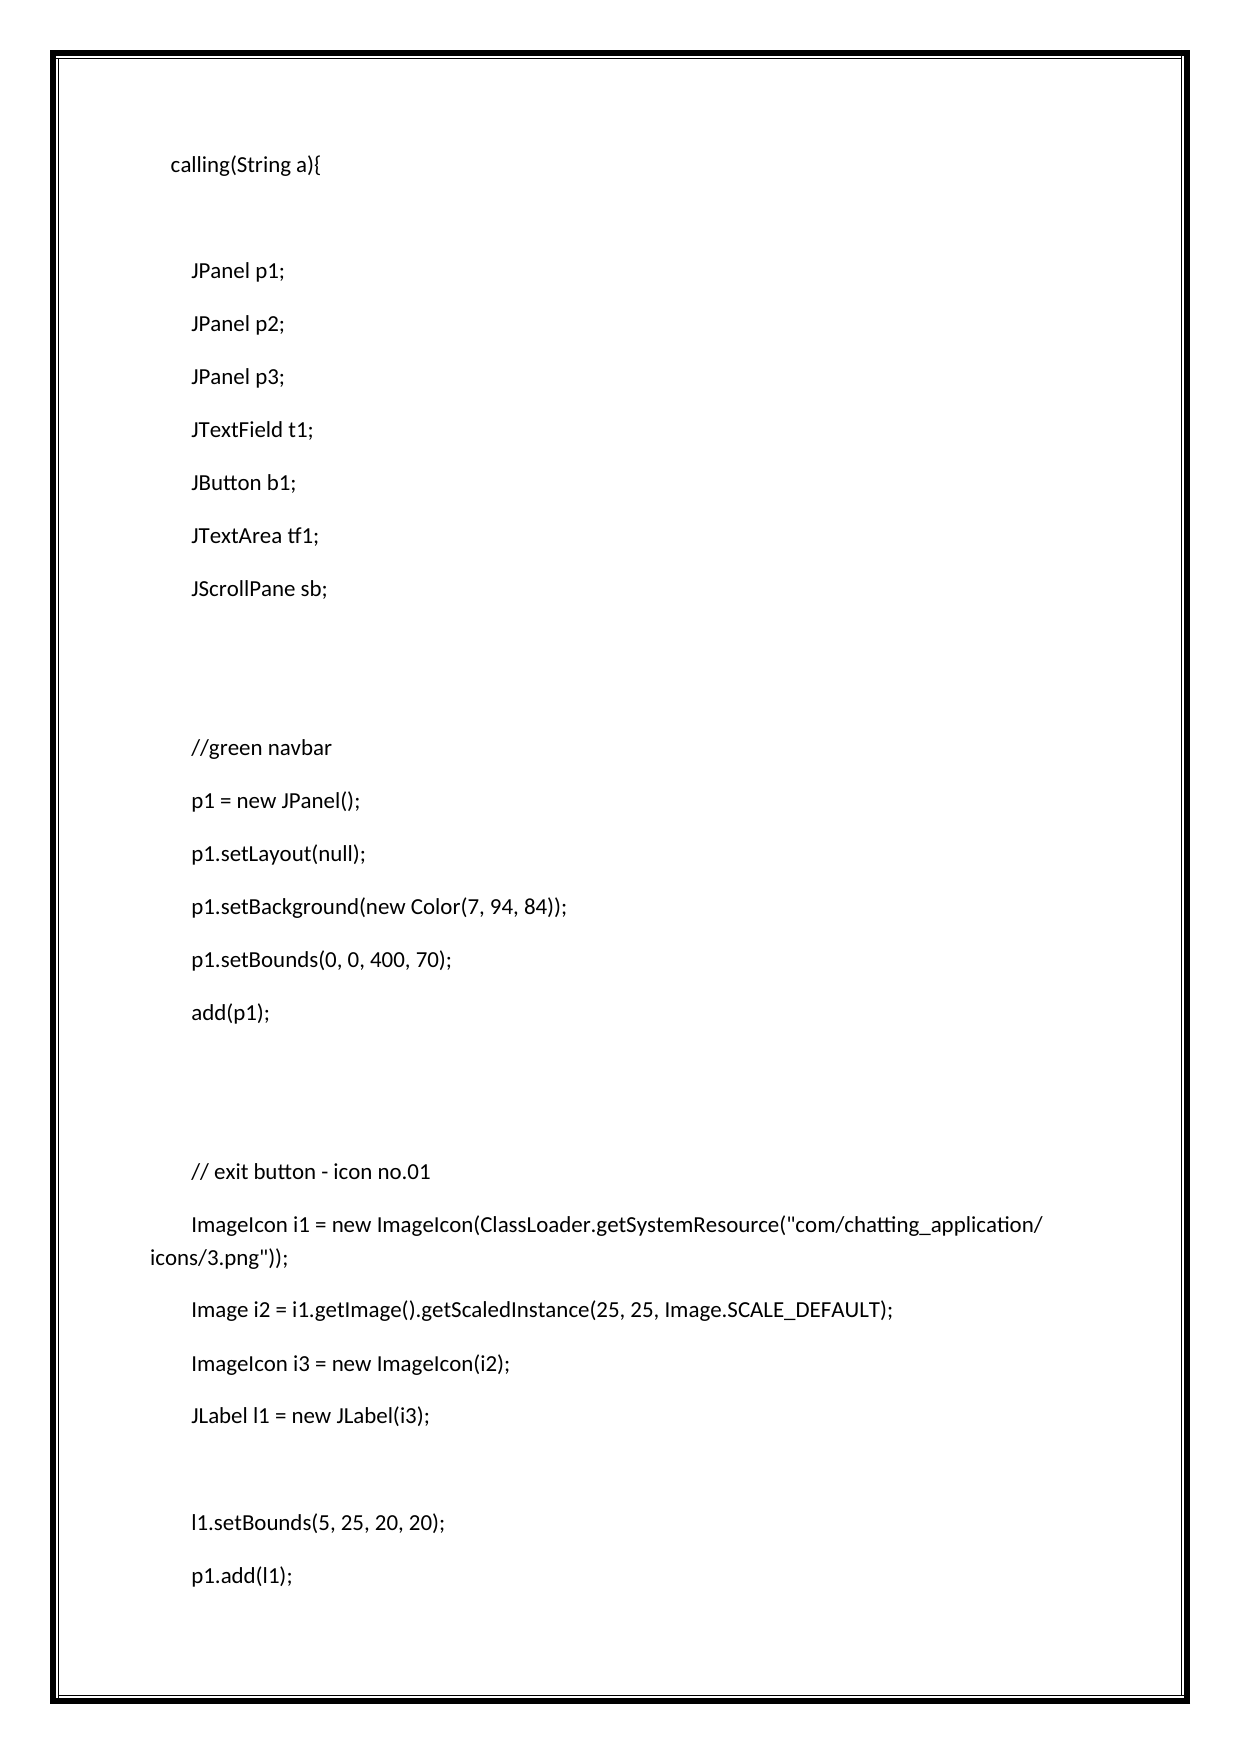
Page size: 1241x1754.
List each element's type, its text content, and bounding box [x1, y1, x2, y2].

text JPanel p3; [150, 362, 1090, 390]
text add(p1); [150, 998, 1090, 1026]
text JTextArea tf1; [150, 521, 1090, 549]
text p1.setLayout(null); [150, 839, 1090, 867]
text JPanel p1; [150, 256, 1090, 284]
text ImageIcon i3 = new ImageIcon(i2); [150, 1349, 1090, 1377]
text JLabel l1 = new JLabel(i3); [150, 1402, 1090, 1430]
text // exit button - icon no.01 [150, 1157, 1090, 1185]
text p1.add(l1); [150, 1561, 1090, 1589]
text JScrollPane sb; [150, 574, 1090, 602]
text JTextField t1; [150, 415, 1090, 443]
text p1.setBounds(0, 0, 400, 70); [150, 945, 1090, 973]
text ImageIcon i1 = new ImageIcon(ClassLoader.getSystemResource("com/chatting_application/icons/3.png")); [150, 1210, 1090, 1271]
text calling(String a){ [150, 150, 1090, 178]
text JButton b1; [150, 468, 1090, 496]
text p1.setBackground(new Color(7, 94, 84)); [150, 892, 1090, 920]
text l1.setBounds(5, 25, 20, 20); [150, 1508, 1090, 1536]
text //green navbar [150, 733, 1090, 761]
text Image i2 = i1.getImage().getScaledInstance(25, 25, Image.SCALE_DEFAULT); [150, 1296, 1090, 1324]
text JPanel p2; [150, 309, 1090, 337]
text p1 = new JPanel(); [150, 786, 1090, 814]
